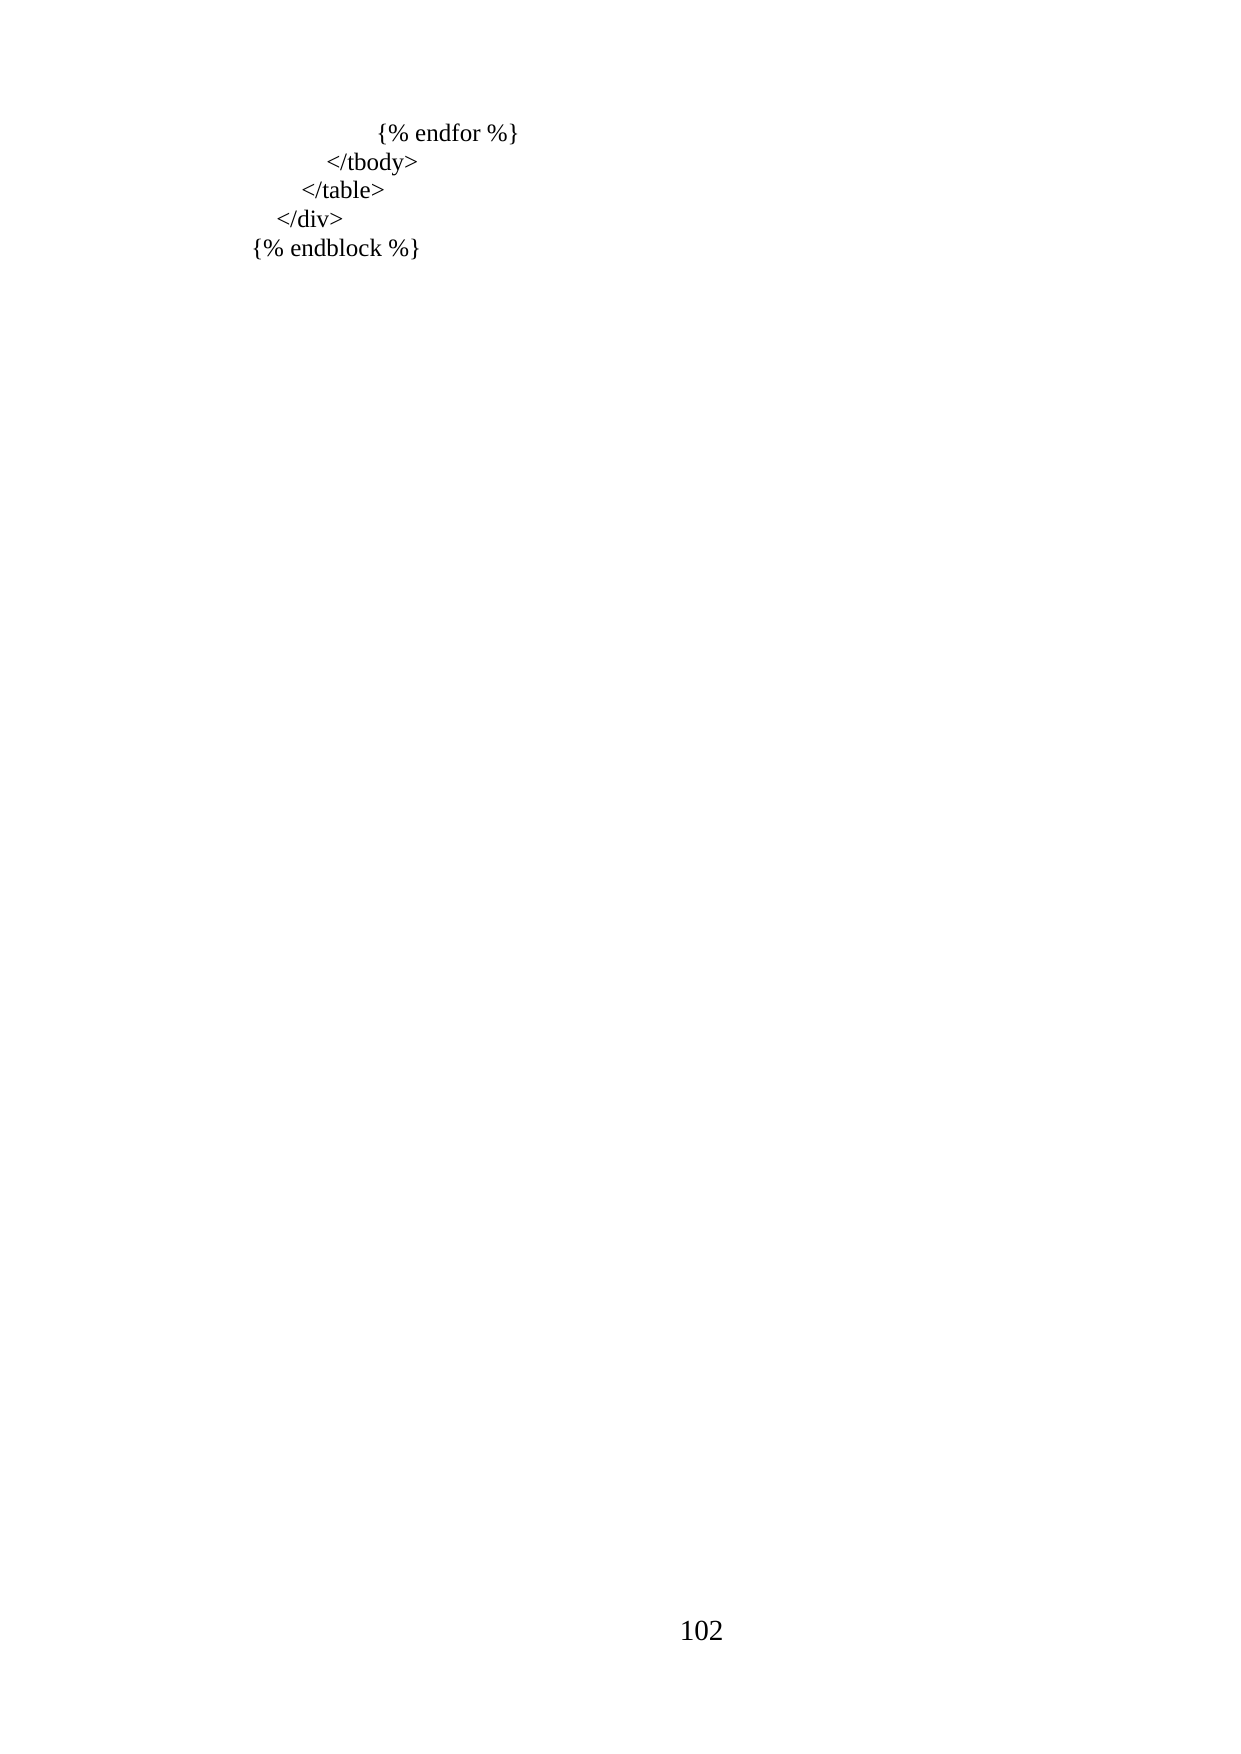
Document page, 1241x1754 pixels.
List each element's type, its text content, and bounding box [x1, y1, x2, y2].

text {% endblock %} [177, 233, 1152, 262]
text </tbody> [177, 147, 1152, 176]
text {% endfor %} [177, 118, 1152, 147]
text </table> [177, 176, 1152, 204]
text </div> [177, 204, 1152, 233]
